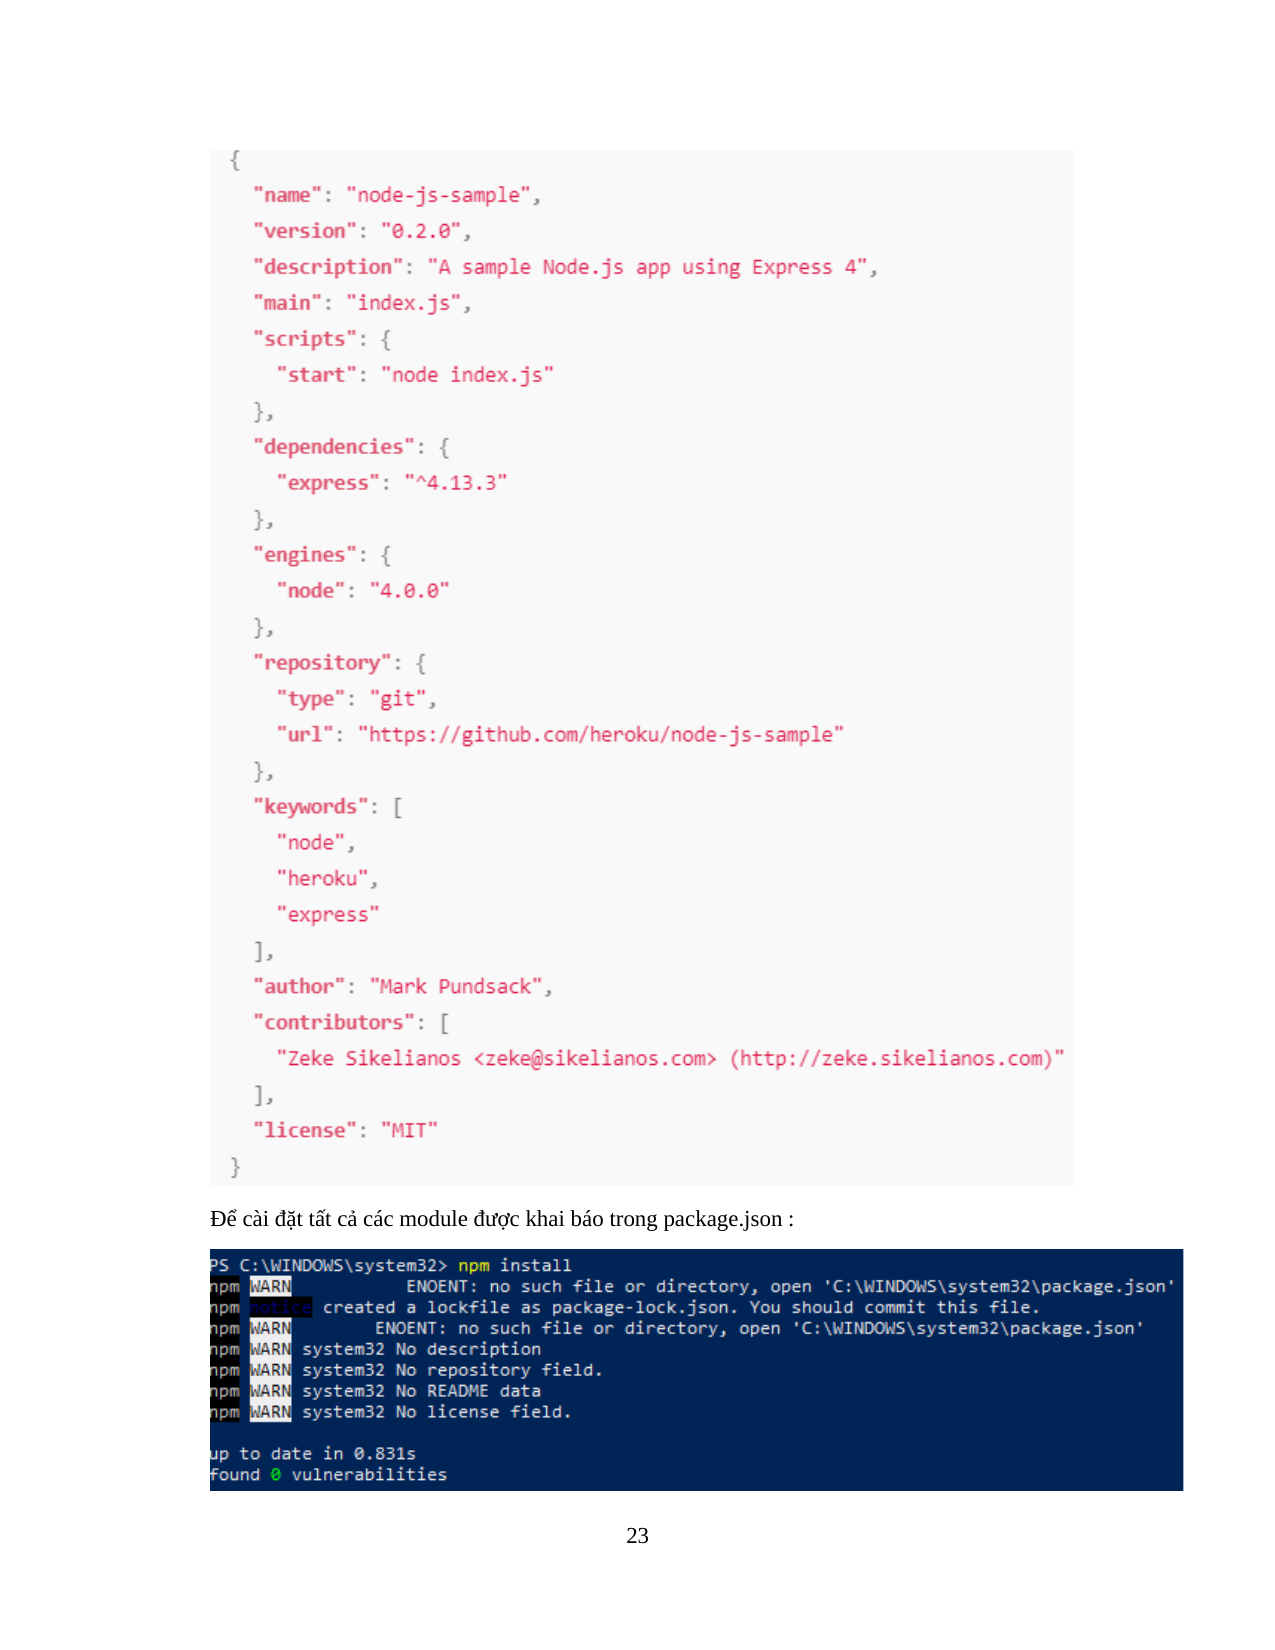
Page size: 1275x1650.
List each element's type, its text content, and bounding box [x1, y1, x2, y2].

picture [210, 1249, 1184, 1491]
picture [210, 150, 1074, 1186]
text Để cài đặt tất cả các module được khai báo trong package.json : [210, 1205, 1125, 1231]
